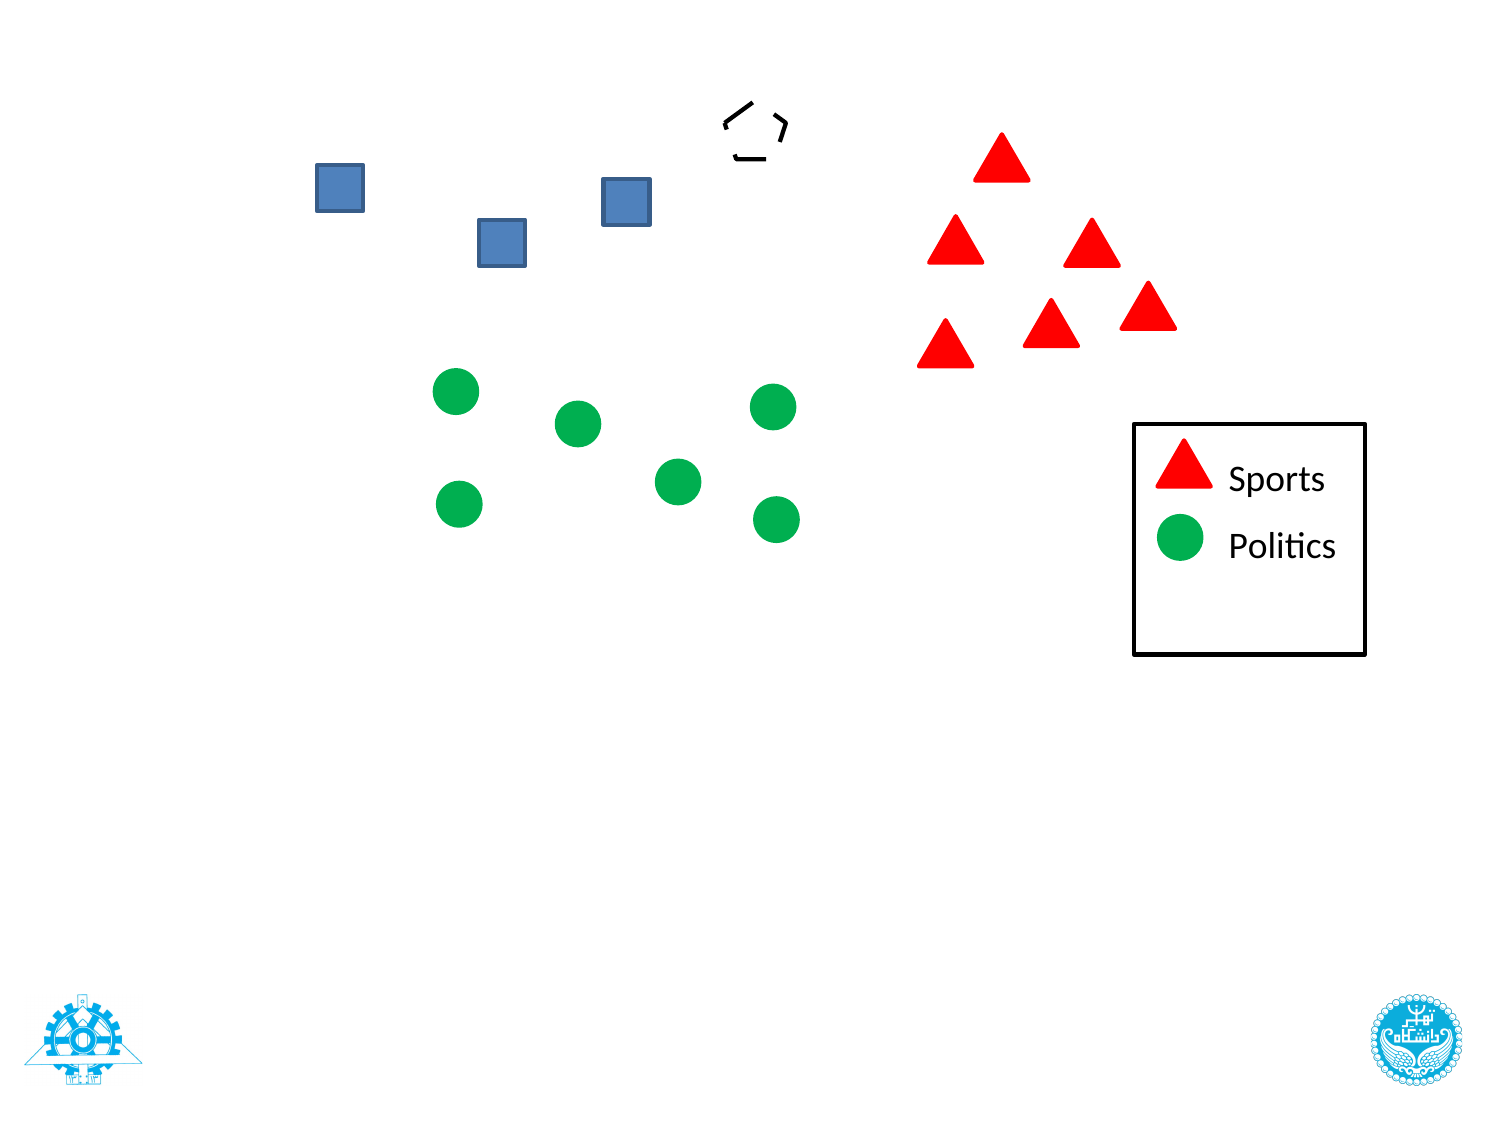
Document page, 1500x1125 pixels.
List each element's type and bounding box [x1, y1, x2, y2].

picture [23, 994, 143, 1086]
picture [1370, 994, 1463, 1086]
